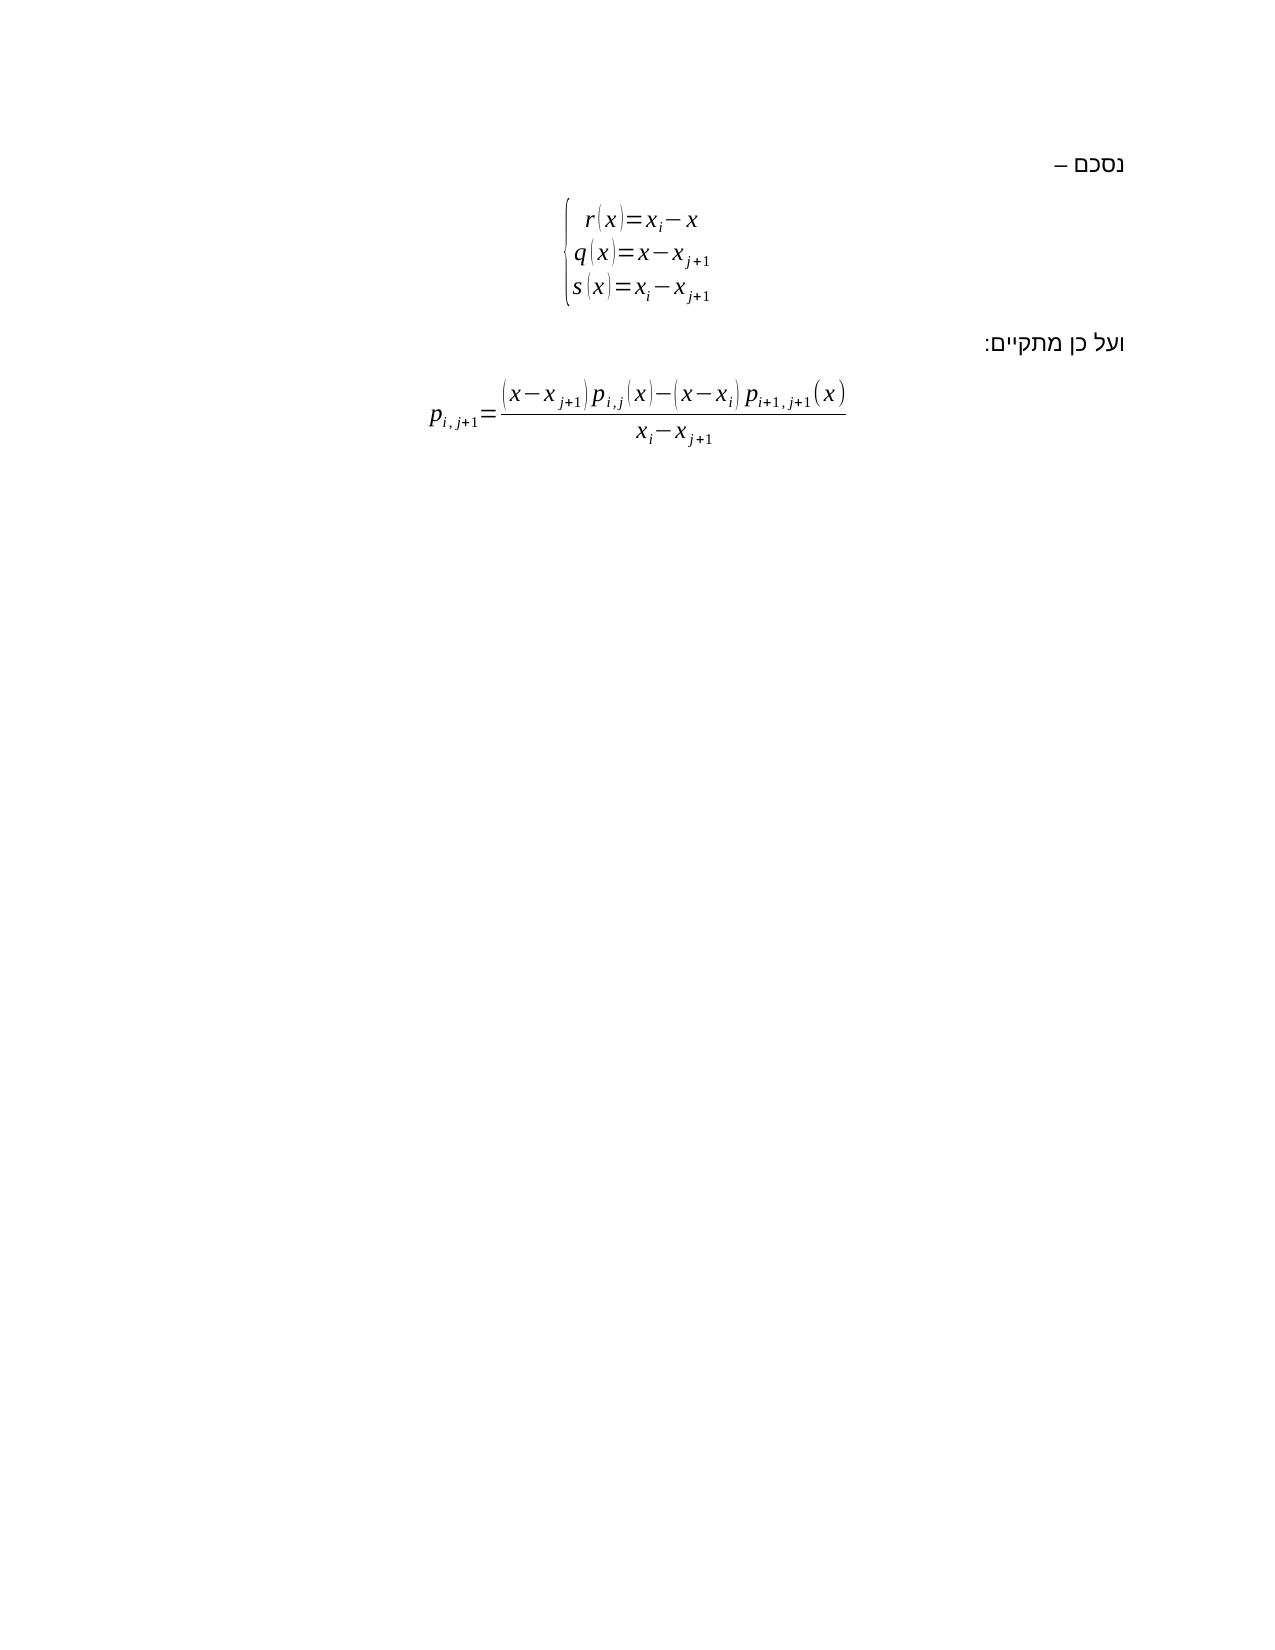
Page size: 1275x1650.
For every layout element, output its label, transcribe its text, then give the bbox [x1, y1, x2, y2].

text ועל כן מתקיים: [150, 330, 1125, 357]
text נסכם – [150, 150, 1125, 177]
